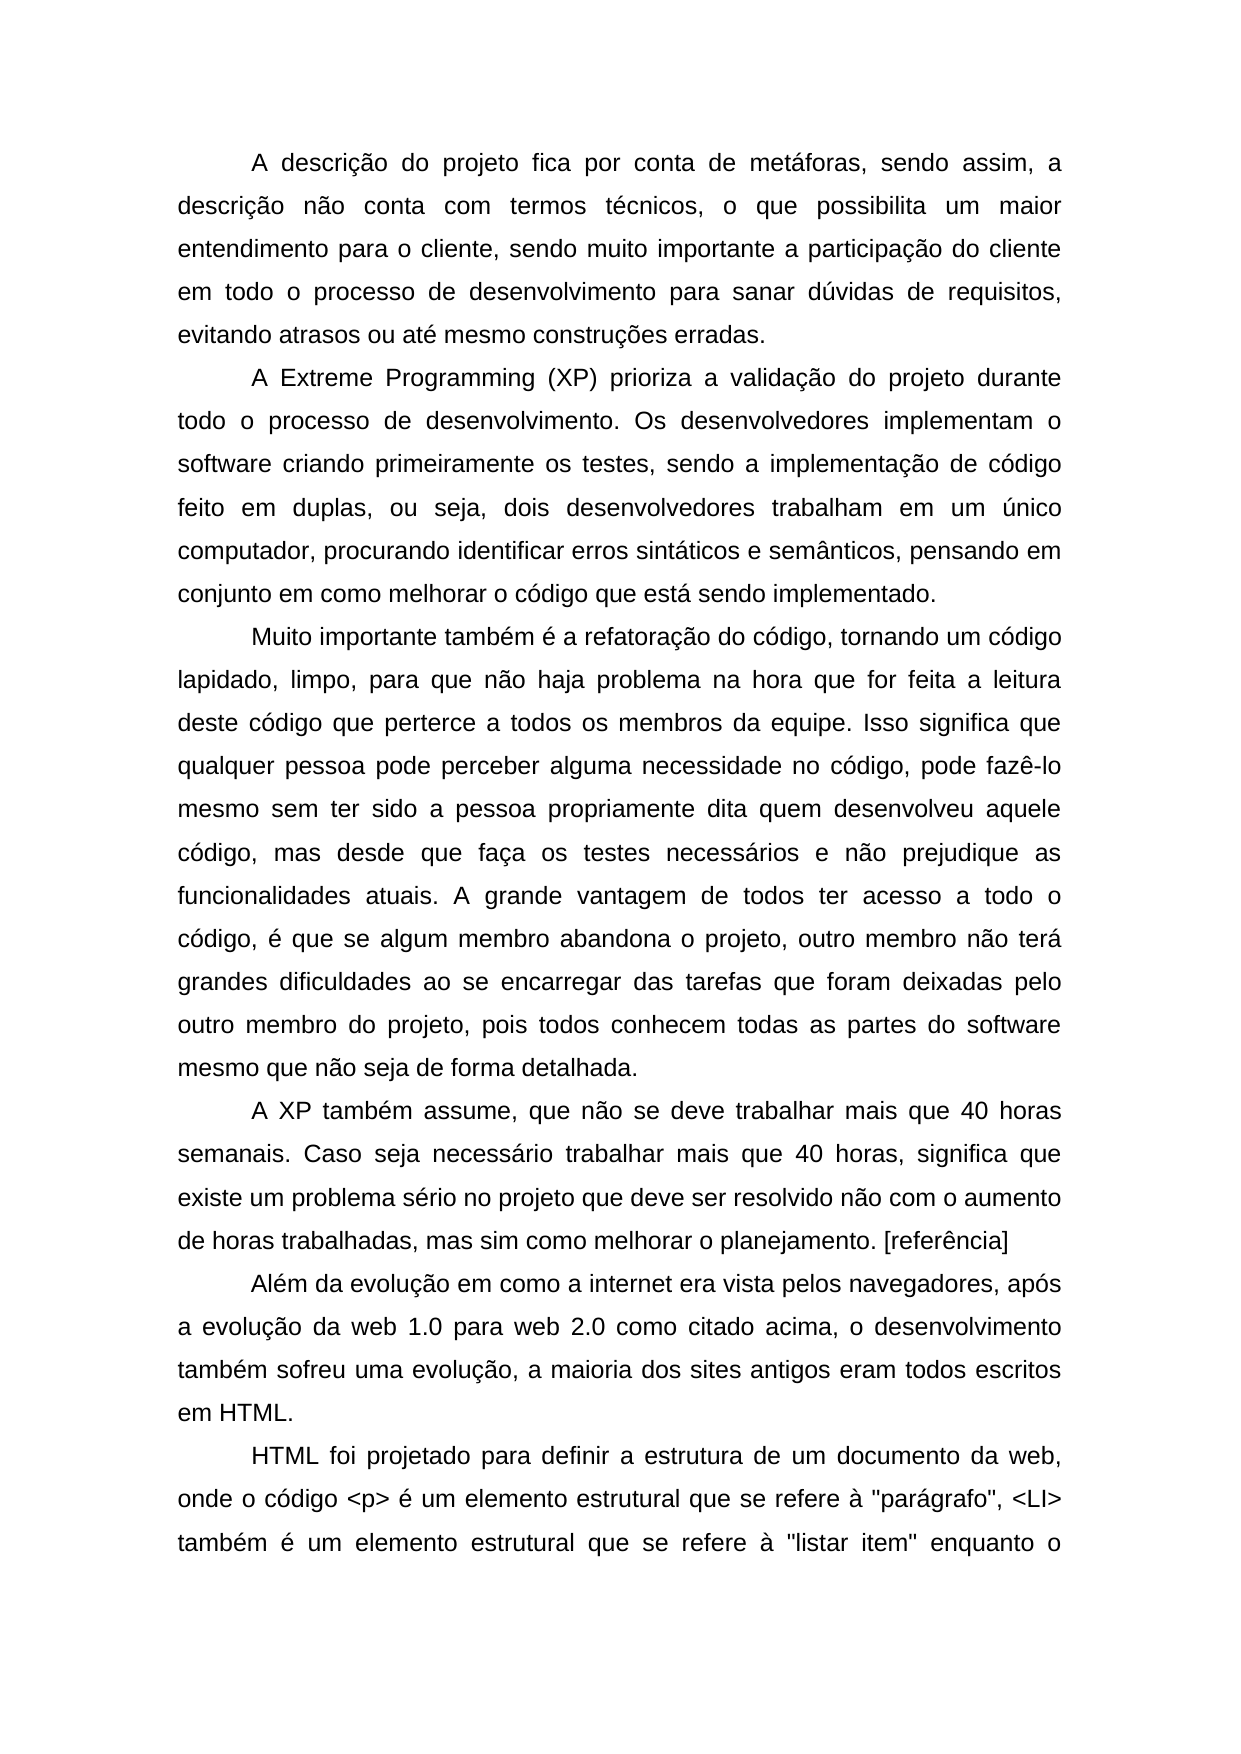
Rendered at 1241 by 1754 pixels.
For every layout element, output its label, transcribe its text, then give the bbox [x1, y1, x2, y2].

text A XP também assume, que não se deve trabalhar mais que 40 horas semanais. Caso seja necessário trabalhar mais que 40 horas, significa que existe um problema sério no projeto que deve ser resolvido não com o aumento de horas trabalhadas, mas sim como melhorar o planejamento. [referência] [177, 1096, 1063, 1254]
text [177, 1441, 1063, 1556]
text Muito importante também é a refatoração do código, tornando um código lapidado, limpo, para que não haja problema na hora que for feita a leitura deste código que perterce a todos os membros da equipe. Isso significa que qualquer pessoa pode perceber alguma necessidade no código, pode fazê-lo mesmo sem ter sido a pessoa propriamente dita quem desenvolveu aquele código, mas desde que faça os testes necessários e não prejudique as funcionalidades atuais. A grande vantagem de todos ter acesso a todo o código, é que se algum membro abandona o projeto, outro membro não terá grandes dificuldades ao se encarregar das tarefas que foram deixadas pelo outro membro do projeto, pois todos conhecem todas as partes do software mesmo que não seja de forma detalhada. [177, 622, 1063, 1082]
text A Extreme Programming (XP) prioriza a validação do projeto durante todo o processo de desenvolvimento. Os desenvolvedores implementam o software criando primeiramente os testes, sendo a implementação de código feito em duplas, ou seja, dois desenvolvedores trabalham em um único computador, procurando identificar erros sintáticos e semânticos, pensando em conjunto em como melhorar o código que está sendo implementado. [177, 363, 1063, 608]
text Além da evolução em como a internet era vista pelos navegadores, após a evolução da web 1.0 para web 2.0 como citado acima, o desenvolvimento também sofreu uma evolução, a maioria dos sites antigos eram todos escritos em HTML. [177, 1269, 1063, 1427]
text A descrição do projeto fica por conta de metáforas, sendo assim, a descrição não conta com termos técnicos, o que possibilita um maior entendimento para o cliente, sendo muito importante a participação do cliente em todo o processo de desenvolvimento para sanar dúvidas de requisitos, evitando atrasos ou até mesmo construções erradas. [177, 148, 1063, 349]
